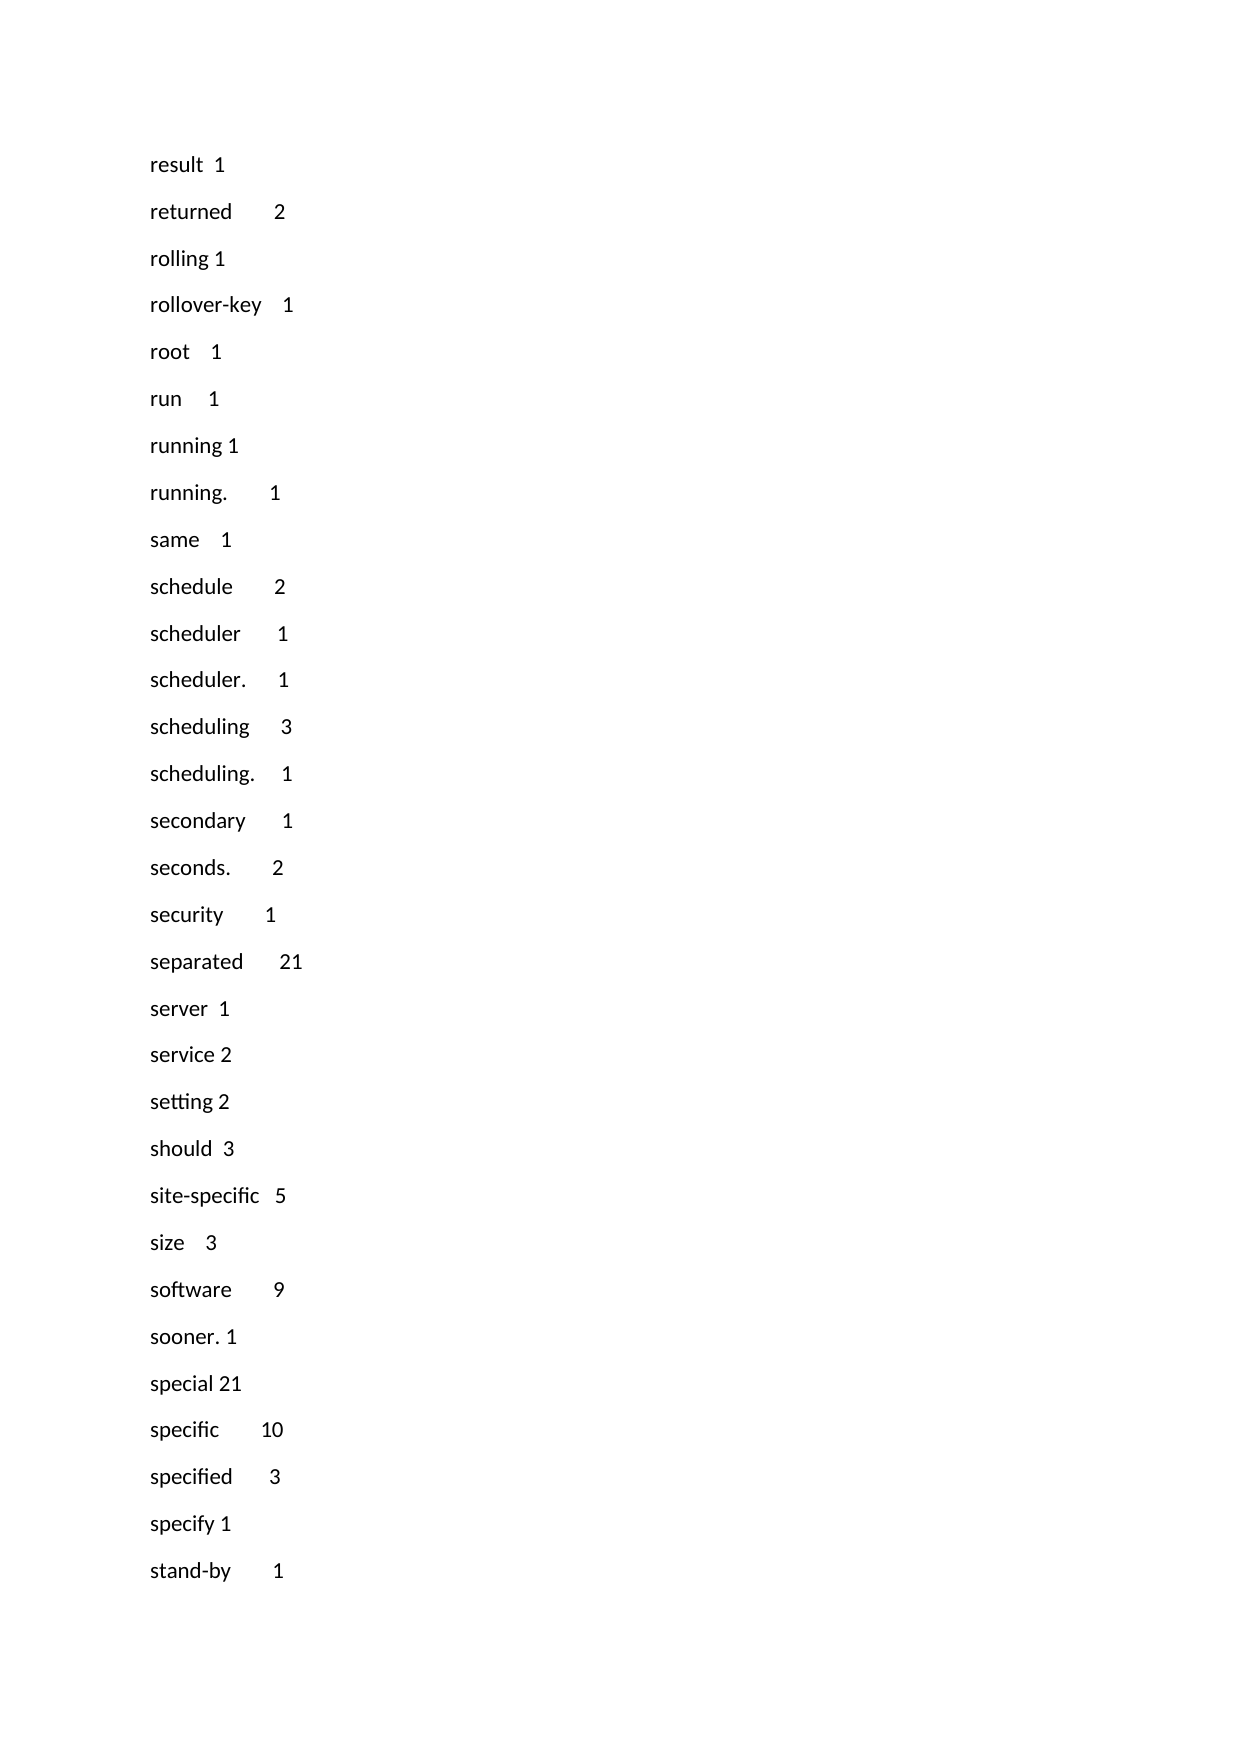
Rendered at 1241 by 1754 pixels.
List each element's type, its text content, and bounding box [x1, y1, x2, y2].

text size 3 [150, 1228, 1090, 1256]
text rollover-key 1 [150, 291, 1090, 319]
text rolling 1 [150, 244, 1090, 272]
text run 1 [150, 384, 1090, 412]
text security 1 [150, 900, 1090, 928]
text specified 3 [150, 1462, 1090, 1491]
text special 21 [150, 1369, 1090, 1397]
text service 2 [150, 1041, 1090, 1069]
text running. 1 [150, 478, 1090, 506]
text same 1 [150, 525, 1090, 553]
text root 1 [150, 337, 1090, 366]
text scheduler 1 [150, 619, 1090, 647]
text scheduling. 1 [150, 759, 1090, 787]
text returned 2 [150, 197, 1090, 225]
text seconds. 2 [150, 853, 1090, 881]
text sooner. 1 [150, 1322, 1090, 1350]
text secondary 1 [150, 806, 1090, 834]
text running 1 [150, 431, 1090, 459]
text setting 2 [150, 1087, 1090, 1116]
text scheduler. 1 [150, 666, 1090, 694]
text specific 10 [150, 1416, 1090, 1444]
text server 1 [150, 994, 1090, 1022]
text specify 1 [150, 1509, 1090, 1537]
text should 3 [150, 1134, 1090, 1162]
text schedule 2 [150, 572, 1090, 600]
text site-specific 5 [150, 1181, 1090, 1209]
text software 9 [150, 1275, 1090, 1303]
text result 1 [150, 150, 1090, 178]
text scheduling 3 [150, 712, 1090, 741]
text separated 21 [150, 947, 1090, 975]
text stand-by 1 [150, 1556, 1090, 1584]
